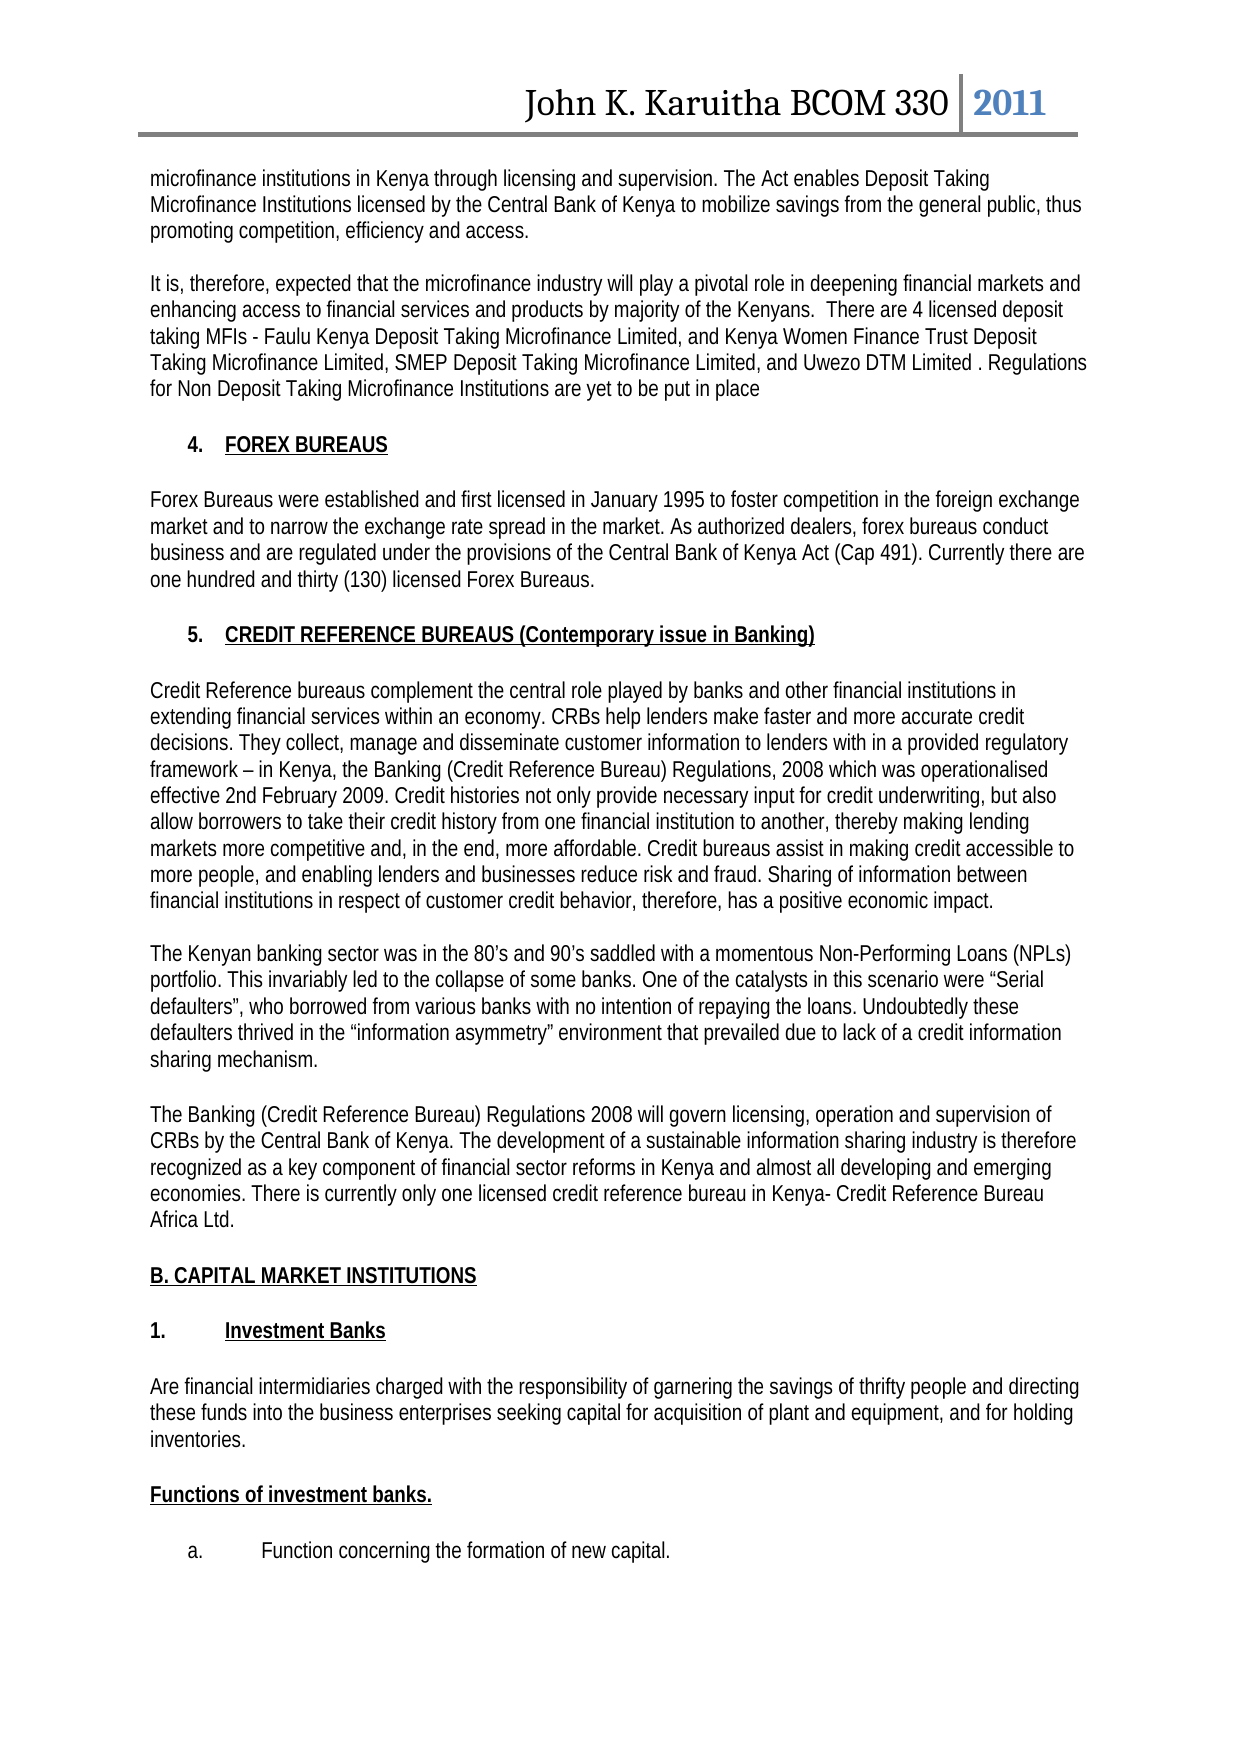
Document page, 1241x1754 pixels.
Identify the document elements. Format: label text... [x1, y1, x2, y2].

text Credit Reference bureaus complement the central role played by banks and other financial institutions in extending financial services within an economy. CRBs help lenders make faster and more accurate credit decisions. They collect, manage and disseminate customer information to lenders with in a provided regulatory framework – in Kenya, the Banking (Credit Reference Bureau) Regulations, 2008 which was operationalised effective 2nd February 2009. Credit histories not only provide necessary input for credit underwriting, but also allow borrowers to take their credit history from one financial institution to another, thereby making lending markets more competitive and, in the end, more affordable. Credit bureaus assist in making credit accessible to more people, and enabling lenders and businesses reduce risk and fraud. Sharing of information between financial institutions in respect of customer credit behavior, therefore, has a positive economic impact. The Kenyan banking sector was in the 80’s and 90’s saddled with a momentous Non-Performing Loans (NPLs) portfolio. This invariably led to the collapse of some banks. One of the catalysts in this scenario were “Serial defaulters”, who borrowed from various banks with no intention of repaying the loans. Undoubtedly these defaulters thrived in the “information asymmetry” environment that prevailed due to lack of a credit information sharing mechanism. [150, 677, 1090, 1072]
text Forex Bureaus were established and first licensed in January 1995 to foster competition in the foreign exchange market and to narrow the exchange rate spread in the market. As authorized dealers, forex bureaus conduct business and are regulated under the provisions of the Central Bank of Kenya Act (Cap 491). Currently there are one hundred and thirty (130) licensed Forex Bureaus. [150, 486, 1090, 592]
text 1. Investment Banks [150, 1317, 1090, 1344]
text Are financial intermidiaries charged with the responsibility of garnering the savings of thrifty people and directing these funds into the business enterprises seeking capital for acquisition of plant and equipment, and for holding inventories. [150, 1373, 1090, 1452]
list CREDIT REFERENCE BUREAUS (Contemporary issue in Banking) [187, 621, 1090, 647]
text B. CAPITAL MARKET INSTITUTIONS [150, 1262, 1090, 1288]
list FOREX BUREAUS [187, 431, 1090, 457]
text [150, 164, 1090, 402]
list Function concerning the formation of new capital. [187, 1537, 1090, 1563]
text The Banking (Credit Reference Bureau) Regulations 2008 will govern licensing, operation and supervision of CRBs by the Central Bank of Kenya. The development of a sustainable information sharing industry is therefore recognized as a key component of financial sector reforms in Kenya and almost all developing and emerging economies. There is currently only one licensed credit reference bureau in Kenya- Credit Reference Bureau Africa Ltd. [150, 1101, 1090, 1233]
text Functions of investment banks. [150, 1481, 1090, 1508]
